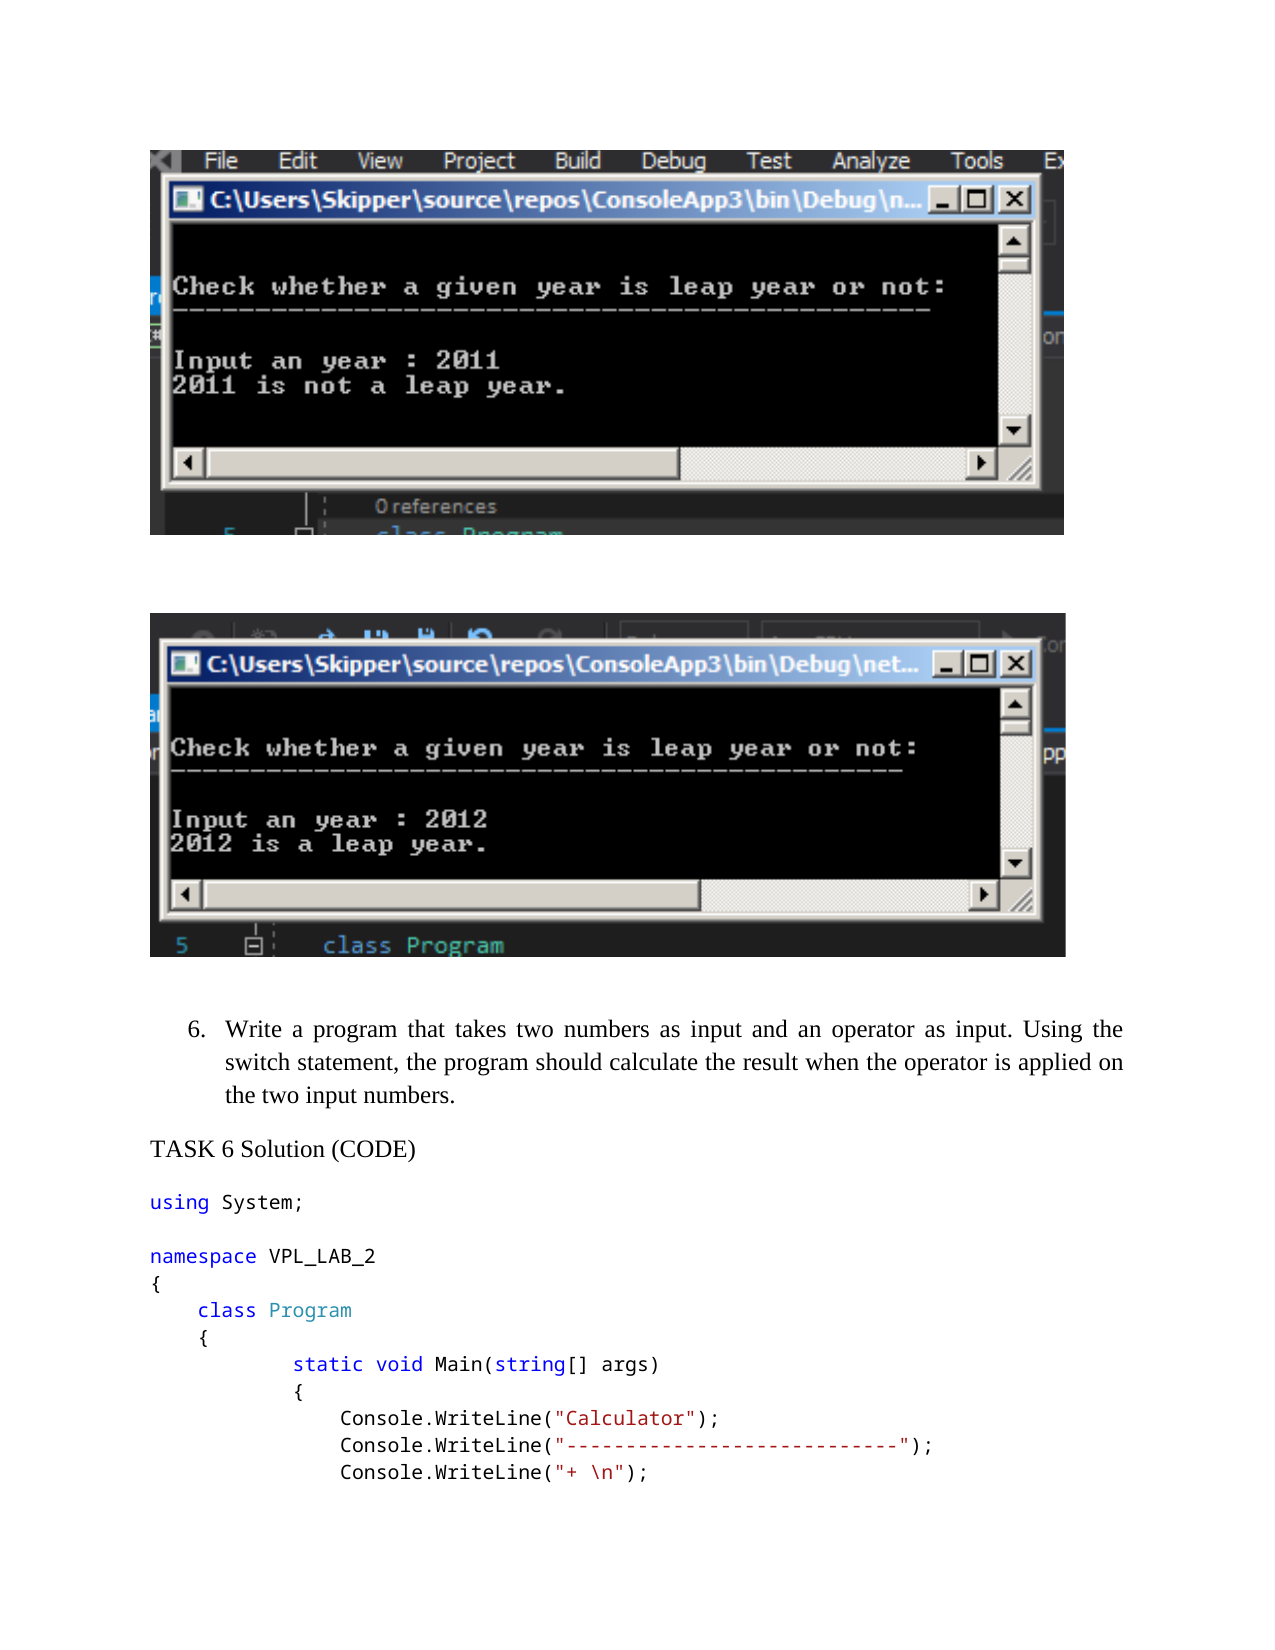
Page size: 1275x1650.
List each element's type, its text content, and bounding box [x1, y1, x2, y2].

text static void Main(string[] args) [150, 1350, 1125, 1377]
picture [150, 613, 1066, 957]
list Write a program that takes two numbers as input and an operator as input. Using the switch statement, the program should calculate the result when the operator is applied on the two input numbers. [187, 1014, 1125, 1109]
text Console.WriteLine("+ \n"); [150, 1458, 1125, 1485]
text { [150, 1269, 1125, 1296]
picture [150, 150, 1064, 535]
text TASK 6 Solution (CODE) [150, 1134, 1125, 1163]
text { [150, 1377, 1125, 1404]
text { [150, 1323, 1125, 1350]
text Console.WriteLine("----------------------------"); [150, 1431, 1125, 1458]
text class Program [150, 1296, 1125, 1323]
text using System; [150, 1188, 1125, 1215]
text Console.WriteLine("Calculator"); [150, 1404, 1125, 1431]
text namespace VPL_LAB_2 [150, 1242, 1125, 1269]
